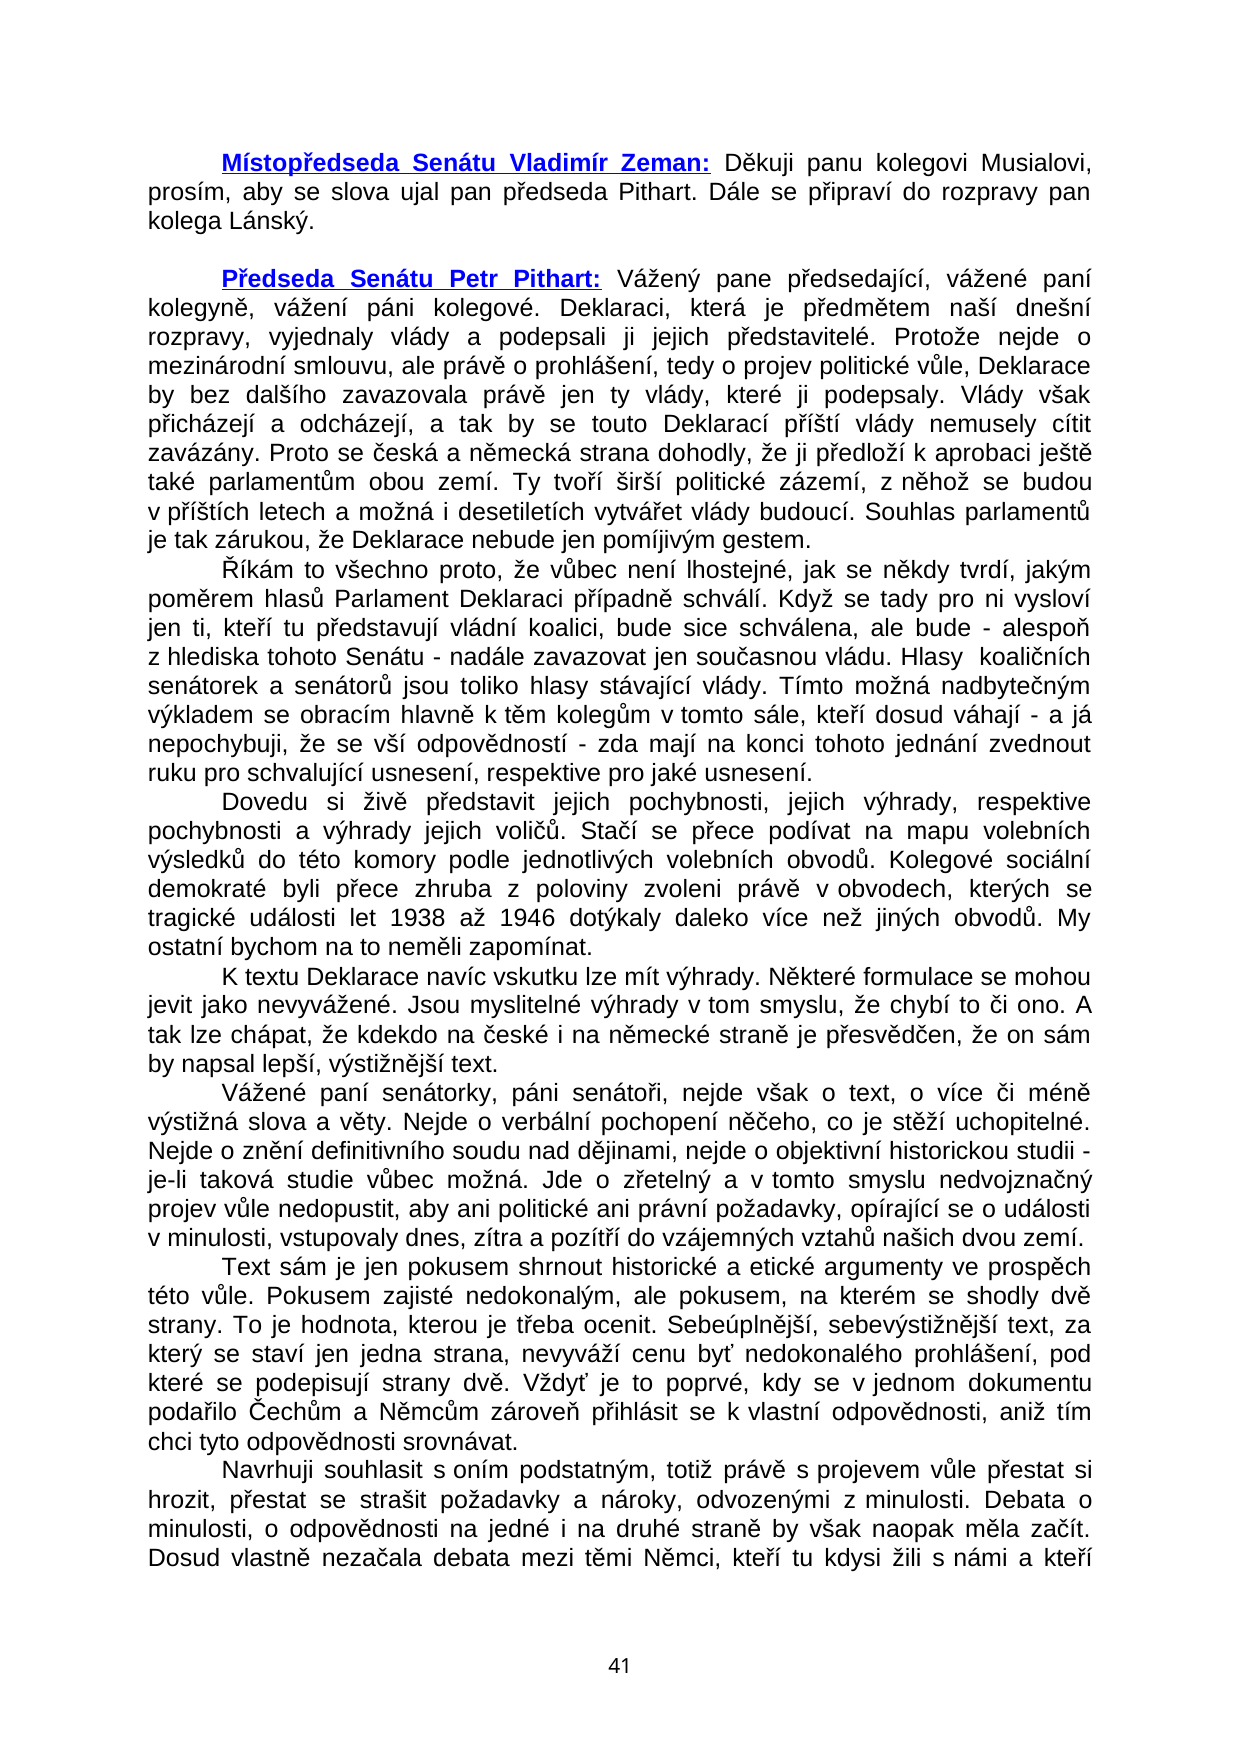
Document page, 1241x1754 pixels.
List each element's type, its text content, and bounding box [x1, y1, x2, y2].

text Předseda Senátu Petr Pithart: Vážený pane předsedající, vážené paní kolegyně, vážení páni kolegové. Deklaraci, která je předmětem naší dnešní rozpravy, vyjednaly vlády a podepsali ji jejich představitelé. Protože nejde o mezinárodní smlouvu, ale právě o prohlášení, tedy o projev politické vůle, Deklarace by bez dalšího zavazovala právě jen ty vlády, které ji podepsaly. Vlády však přicházejí a odcházejí, a tak by se touto Deklarací příští vlády nemusely cítit zavázány. Proto se česká a německá strana dohodly, že ji předloží k aprobaci ještě také parlamentům obou zemí. Ty tvoří širší politické zázemí, z něhož se budou v příštích letech a možná i desetiletích vytvářet vlády budoucí. Souhlas parlamentů je tak zárukou, že Deklarace nebude jen pomíjivým gestem. [148, 264, 1093, 554]
text Místopředseda Senátu Vladimír Zeman: Děkuji panu kolegovi Musialovi, prosím, aby se slova ujal pan předseda Pithart. Dále se připraví do rozpravy pan kolega Lánský. [148, 148, 1093, 235]
text Vážené paní senátorky, páni senátoři, nejde však o text, o více či méně výstižná slova a věty. Nejde o verbální pochopení něčeho, co je stěží uchopitelné. Nejde o znění definitivního soudu nad dějinami, nejde o objektivní historickou studii - je-li taková studie vůbec možná. Jde o zřetelný a v tomto smyslu nedvojznačný projev vůle nedopustit, aby ani politické ani právní požadavky, opírající se o události v minulosti, vstupovaly dnes, zítra a pozítří do vzájemných vztahů našich dvou zemí. [148, 1078, 1093, 1252]
text Text sám je jen pokusem shrnout historické a etické argumenty ve prospěch této vůle. Pokusem zajisté nedokonalým, ale pokusem, na kterém se shodly dvě strany. To je hodnota, kterou je třeba ocenit. Sebeúplnější, sebevýstižnější text, za který se staví jen jedna strana, nevyváží cenu byť nedokonalého prohlášení, pod které se podepisují strany dvě. Vždyť je to poprvé, kdy se v jednom dokumentu podařilo Čechům a Němcům zároveň přihlásit se k vlastní odpovědnosti, aniž tím chci tyto odpovědnosti srovnávat. [148, 1252, 1093, 1455]
text K textu Deklarace navíc vskutku lze mít výhrady. Některé formulace se mohou jevit jako nevyvážené. Jsou myslitelné výhrady v tom smyslu, že chybí to či ono. A tak lze chápat, že kdekdo na české i na německé straně je přesvědčen, že on sám by napsal lepší, výstižnější text. [148, 961, 1093, 1078]
text Dovedu si živě představit jejich pochybnosti, jejich výhrady, respektive pochybnosti a výhrady jejich voličů. Stačí se přece podívat na mapu volebních výsledků do této komory podle jednotlivých volebních obvodů. Kolegové sociální demokraté byli přece zhruba z poloviny zvoleni právě v obvodech, kterých se tragické události let 1938 až 1946 dotýkaly daleko více než jiných obvodů. My ostatní bychom na to neměli zapomínat. [148, 787, 1093, 961]
text Říkám to všechno proto, že vůbec není lhostejné, jak se někdy tvrdí, jakým poměrem hlasů Parlament Deklaraci případně schválí. Když se tady pro ni vysloví jen ti, kteří tu představují vládní koalici, bude sice schválena, ale bude - alespoň z hlediska tohoto Senátu - nadále zavazovat jen současnou vládu. Hlasy koaličních senátorek a senátorů jsou toliko hlasy stávající vlády. Tímto možná nadbytečným výkladem se obracím hlavně k těm kolegům v tomto sále, kteří dosud váhají - a já nepochybuji, že se vší odpovědností - zda mají na konci tohoto jednání zvednout ruku pro schvalující usnesení, respektive pro jaké usnesení. [148, 554, 1093, 787]
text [148, 1455, 1093, 1572]
